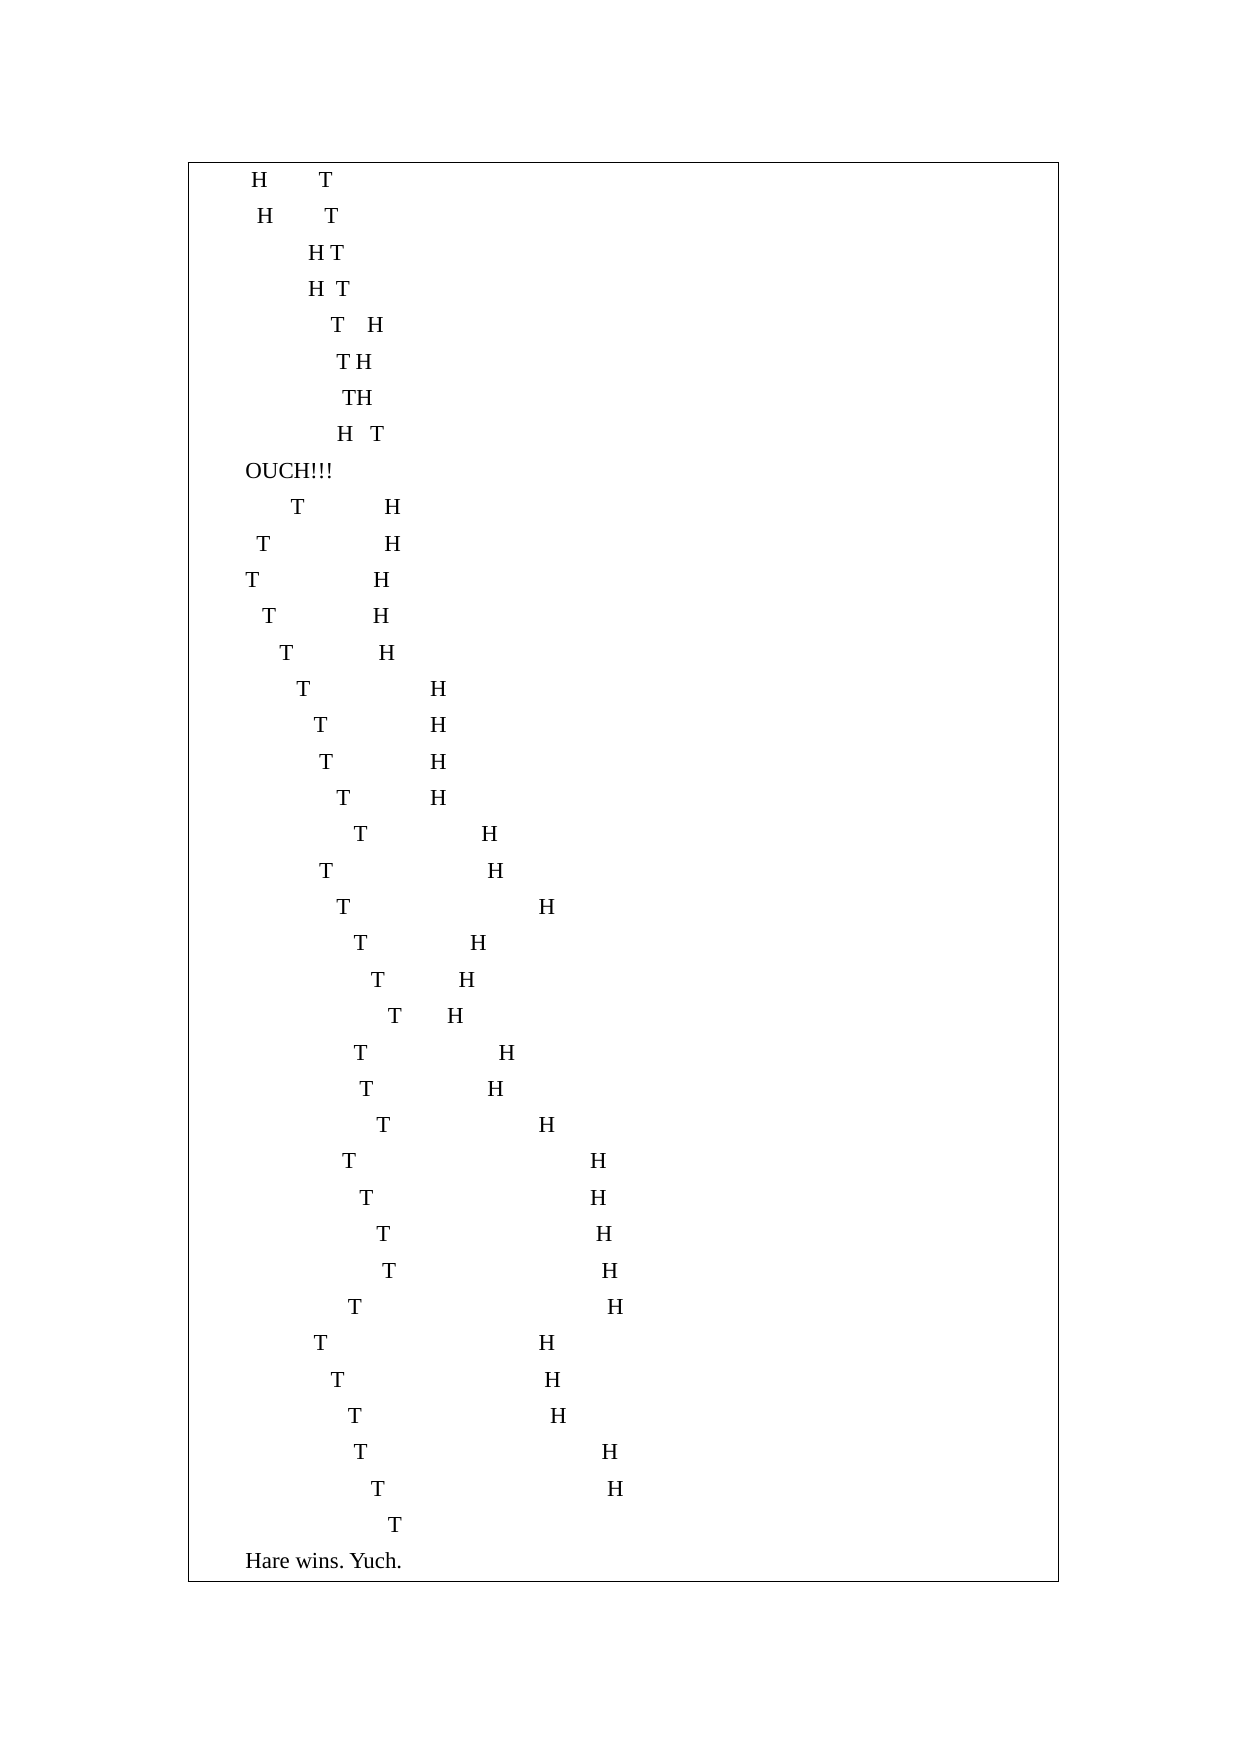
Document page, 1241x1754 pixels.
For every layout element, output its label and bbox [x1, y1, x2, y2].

table_cell [189, 163, 1058, 1581]
